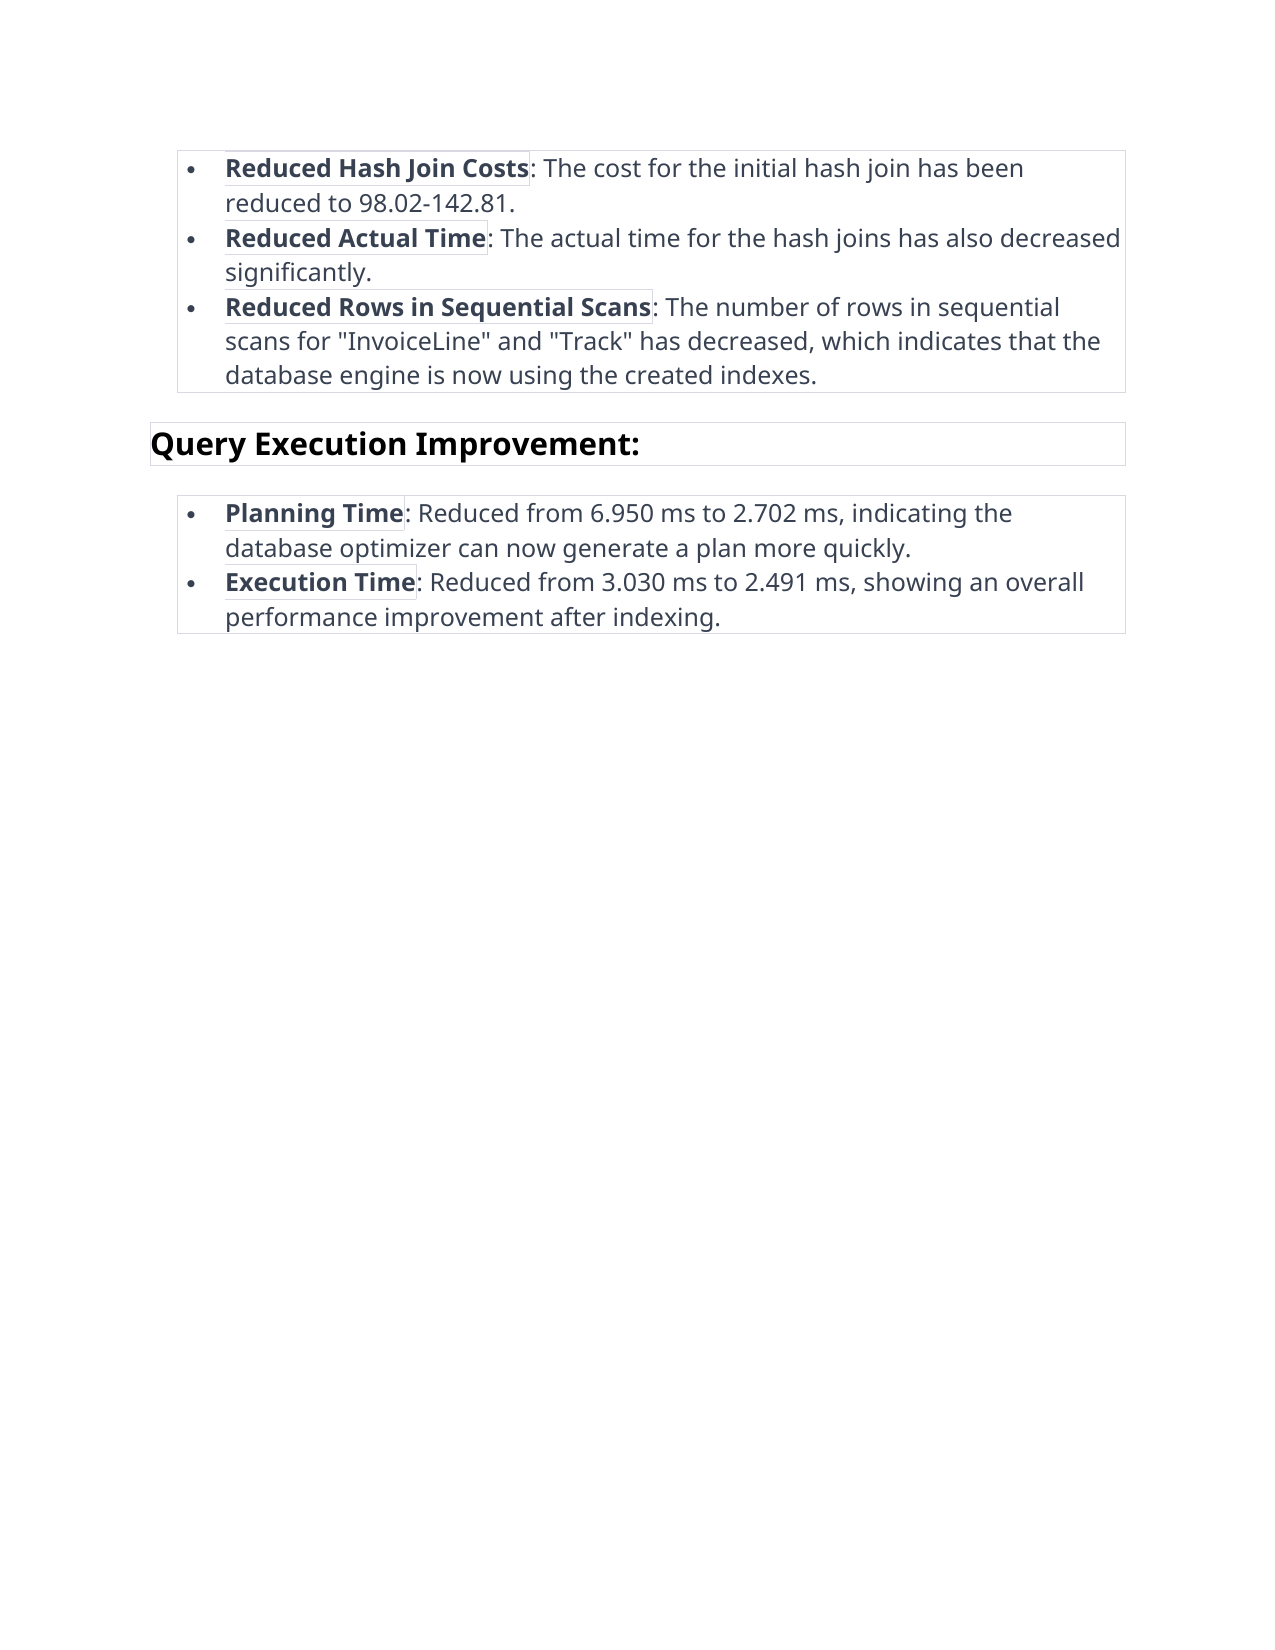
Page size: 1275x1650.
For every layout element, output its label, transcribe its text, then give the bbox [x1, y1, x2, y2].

text Query Execution Improvement: [151, 423, 1125, 465]
list Reduced Actual Time: The actual time for the hash joins has also decreased significantly. [178, 219, 1125, 288]
list Planning Time: Reduced from 6.950 ms to 2.702 ms, indicating the database optimizer can now generate a plan more quickly. [178, 496, 1125, 564]
list Reduced Hash Join Costs: The cost for the initial hash join has been reduced to 98.02-142.81. [178, 151, 1125, 219]
list Reduced Rows in Sequential Scans: The number of rows in sequential scans for "InvoiceLine" and "Track" has decreased, which indicates that the database engine is now using the created indexes. [178, 288, 1125, 392]
list Execution Time: Reduced from 3.030 ms to 2.491 ms, showing an overall performance improvement after indexing. [178, 564, 1125, 633]
